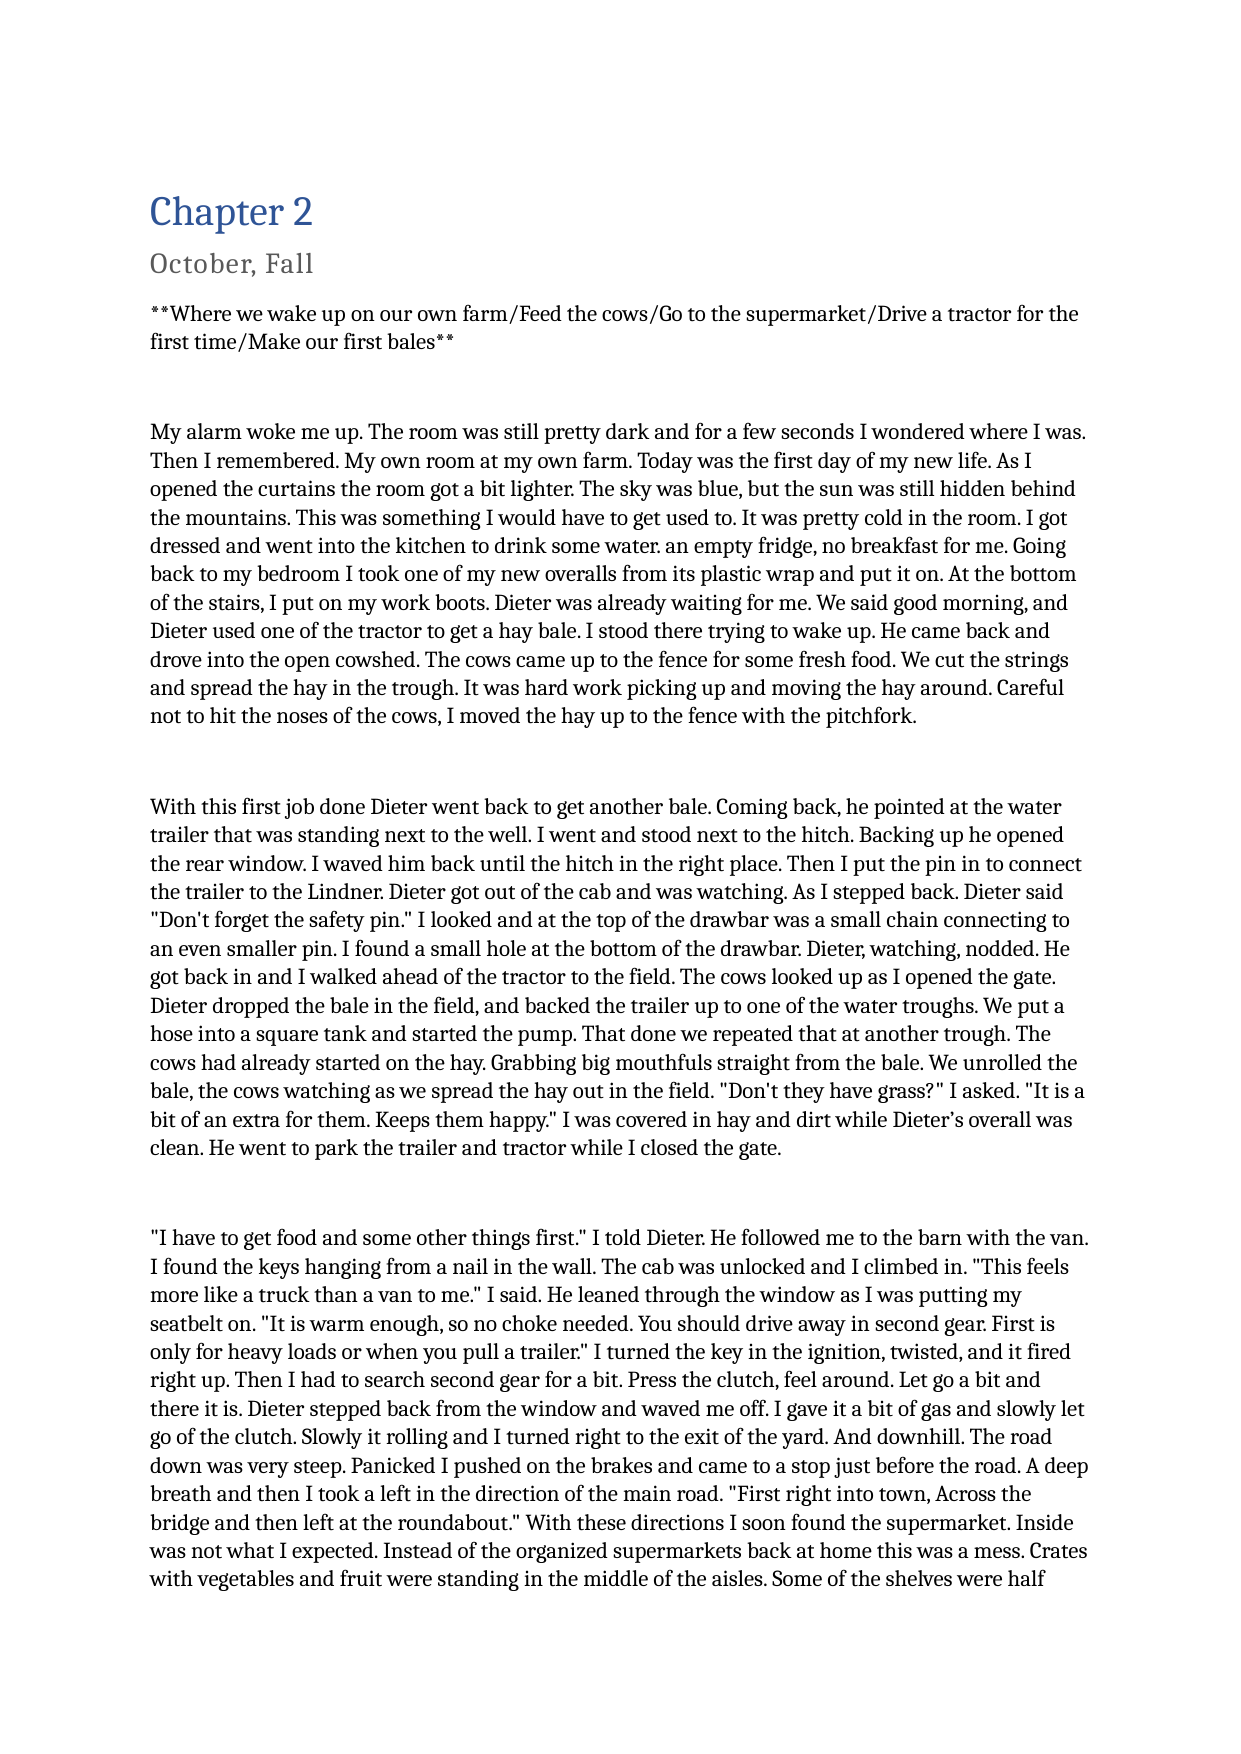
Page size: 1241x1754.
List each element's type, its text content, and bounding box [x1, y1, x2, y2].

subtitle Chapter 2 [150, 187, 1090, 235]
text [150, 1225, 1090, 1593]
text My alarm woke me up. The room was still pretty dark and for a few seconds I wondered where I was. Then I remembered. My own room at my own farm. Today was the first day of my new life. As I opened the curtains the room got a bit lighter. The sky was blue, but the sun was still hidden behind the mountains. This was something I would have to get used to. It was pretty cold in the room. I got dressed and went into the kitchen to drink some water. an empty fridge, no breakfast for me. Going back to my bedroom I took one of my new overalls from its plastic wrap and put it on. At the bottom of the stairs, I put on my work boots. Dieter was already waiting for me. We said good morning, and Dieter used one of the tractor to get a hay bale. I stood there trying to wake up. He came back and drove into the open cowshed. The cows came up to the fence for some fresh food. We cut the strings and spread the hay in the trough. It was hard work picking up and moving the hay around. Careful not to hit the noses of the cows, I moved the hay up to the fence with the pitchfork. [150, 419, 1090, 730]
text With this first job done Dieter went back to get another bale. Coming back, he pointed at the water trailer that was standing next to the well. I went and stood next to the hitch. Backing up he opened the rear window. I waved him back until the hitch in the right place. Then I put the pin in to connect the trailer to the Lindner. Dieter got out of the cab and was watching. As I stepped back. Dieter said "Don't forget the safety pin." I looked and at the top of the drawbar was a small chain connecting to an even smaller pin. I found a small hole at the bottom of the drawbar. Dieter, watching, nodded. He got back in and I walked ahead of the tractor to the field. The cows looked up as I opened the gate. Dieter dropped the bale in the field, and backed the trailer up to one of the water troughs. We put a hose into a square tank and started the pump. That done we repeated that at another trough. The cows had already started on the hay. Grabbing big mouthfuls straight from the bale. We unrolled the bale, the cows watching as we spread the hay out in the field. "Don't they have grass?" I asked. "It is a bit of an extra for them. Keeps them happy." I was covered in hay and dirt while Dieter’s overall was clean. He went to park the trailer and tractor while I closed the gate. [150, 793, 1090, 1161]
text **Where we wake up on our own farm/Feed the cows/Go to the supermarket/Drive a tractor for the first time/Make our first bales** [150, 300, 1090, 355]
subtitle October, Fall [150, 247, 1090, 281]
